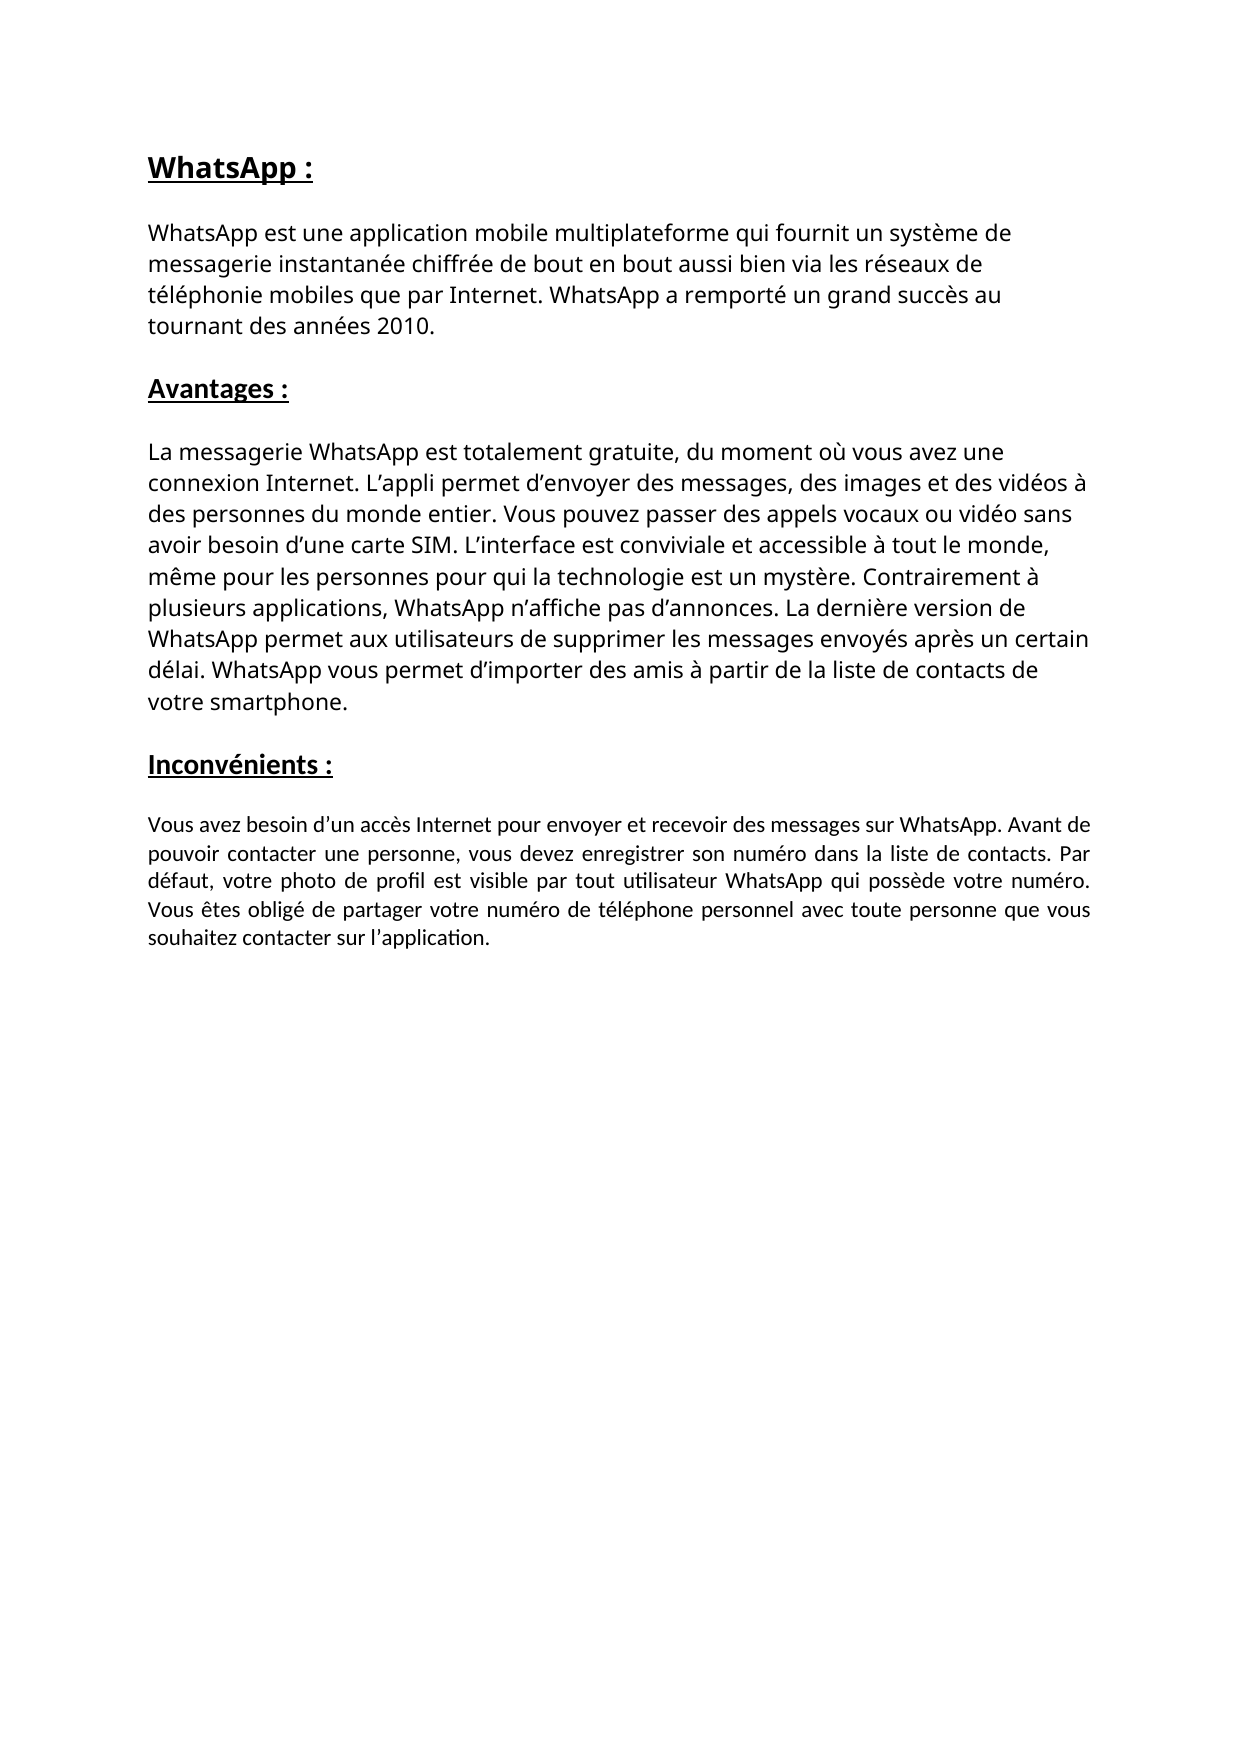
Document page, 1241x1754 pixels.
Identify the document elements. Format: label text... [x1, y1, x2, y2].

text La messagerie WhatsApp est totalement gratuite, du moment où vous avez une connexion Internet. L’appli permet d’envoyer des messages, des images et des vidéos à des personnes du monde entier. Vous pouvez passer des appels vocaux ou vidéo sans avoir besoin d’une carte SIM. L’interface est conviviale et accessible à tout le monde, même pour les personnes pour qui la technologie est un mystère. Contrairement à plusieurs applications, WhatsApp n’affiche pas d’annonces. La dernière version de WhatsApp permet aux utilisateurs de supprimer les messages envoyés après un certain délai. WhatsApp vous permet d’importer des amis à partir de la liste de contacts de votre smartphone. [148, 435, 1093, 717]
text Vous avez besoin d’un accès Internet pour envoyer et recevoir des messages sur WhatsApp. Avant de pouvoir contacter une personne, vous devez enregistrer son numéro dans la liste de contacts. Par défaut, votre photo de profil est visible par tout utilisateur WhatsApp qui possède votre numéro. Vous êtes obligé de partager votre numéro de téléphone personnel avec toute personne que vous souhaitez contacter sur l’application. [148, 811, 1093, 951]
text WhatsApp est une application mobile multiplateforme qui fournit un système de messagerie instantanée chiffrée de bout en bout aussi bien via les réseaux de téléphonie mobiles que par Internet. WhatsApp a remporté un grand succès au tournant des années 2010. [148, 216, 1093, 341]
text WhatsApp : [148, 148, 1093, 187]
text Inconvénients : [148, 746, 1093, 781]
text Avantages : [148, 371, 1093, 406]
